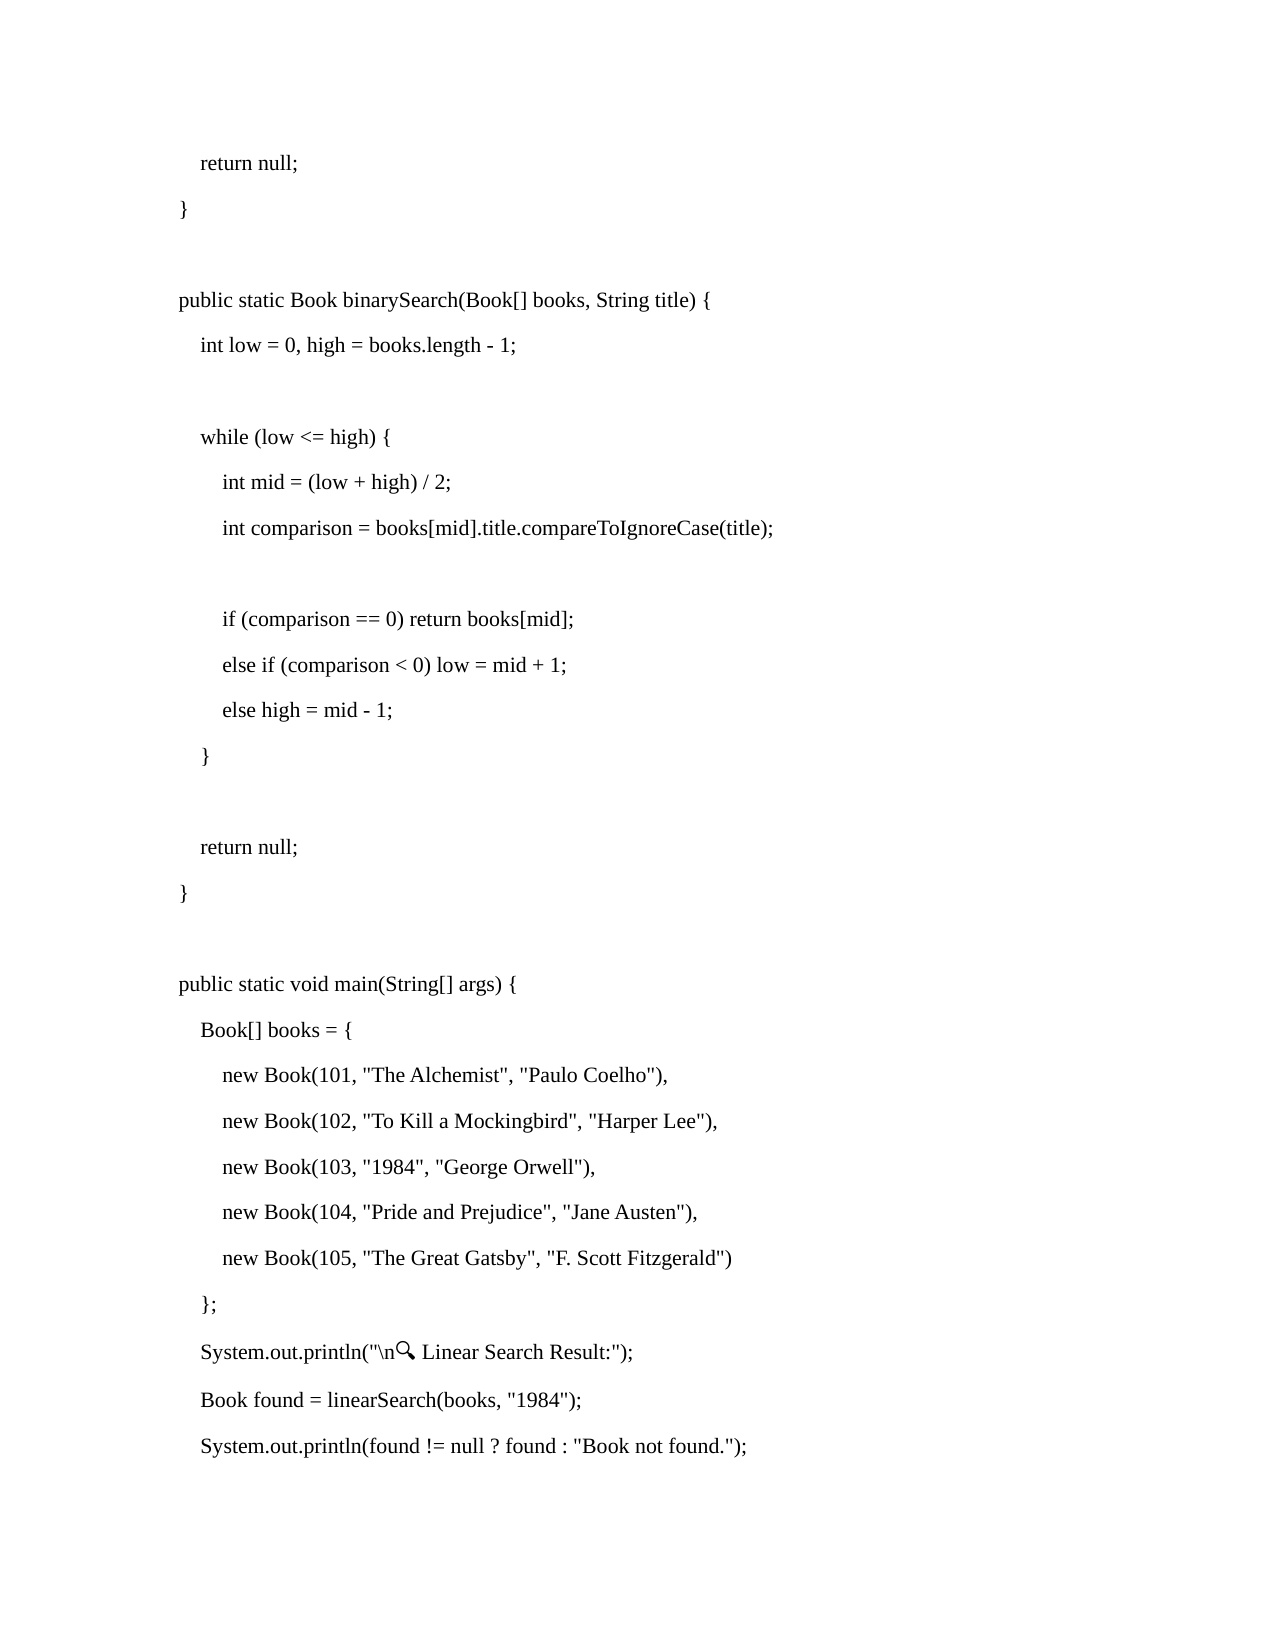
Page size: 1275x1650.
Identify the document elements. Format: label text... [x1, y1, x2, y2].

text }; [156, 1291, 1118, 1316]
text } [156, 743, 1118, 768]
text int low = 0, high = books.length - 1; [156, 332, 1118, 358]
text else if (comparison < 0) low = mid + 1; [156, 652, 1118, 677]
text System.out.println(found != null ? found : "Book not found."); [156, 1433, 1118, 1458]
text new Book(105, "The Great Gatsby", "F. Scott Fitzgerald") [156, 1245, 1118, 1270]
text else high = mid - 1; [156, 697, 1118, 723]
text new Book(101, "The Alchemist", "Paulo Coelho"), [156, 1062, 1118, 1088]
text while (low <= high) { [156, 424, 1118, 449]
text new Book(103, "1984", "George Orwell"), [156, 1154, 1118, 1179]
text return null; [156, 150, 1118, 175]
text Book[] books = { [156, 1017, 1118, 1042]
text } [156, 196, 1118, 221]
text int mid = (low + high) / 2; [156, 469, 1118, 494]
text int comparison = books[mid].title.compareToIgnoreCase(title); [156, 515, 1118, 540]
text Book found = linearSearch(books, "1984"); [156, 1387, 1118, 1412]
text } [156, 880, 1118, 905]
text return null; [156, 834, 1118, 859]
text public static Book binarySearch(Book[] books, String title) { [156, 287, 1118, 312]
text new Book(104, "Pride and Prejudice", "Jane Austen"), [156, 1199, 1118, 1224]
text new Book(102, "To Kill a Mockingbird", "Harper Lee"), [156, 1108, 1118, 1133]
text System.out.println("\n🔍 Linear Search Result:"); [156, 1336, 1118, 1366]
text public static void main(String[] args) { [156, 971, 1118, 996]
text if (comparison == 0) return books[mid]; [156, 606, 1118, 631]
